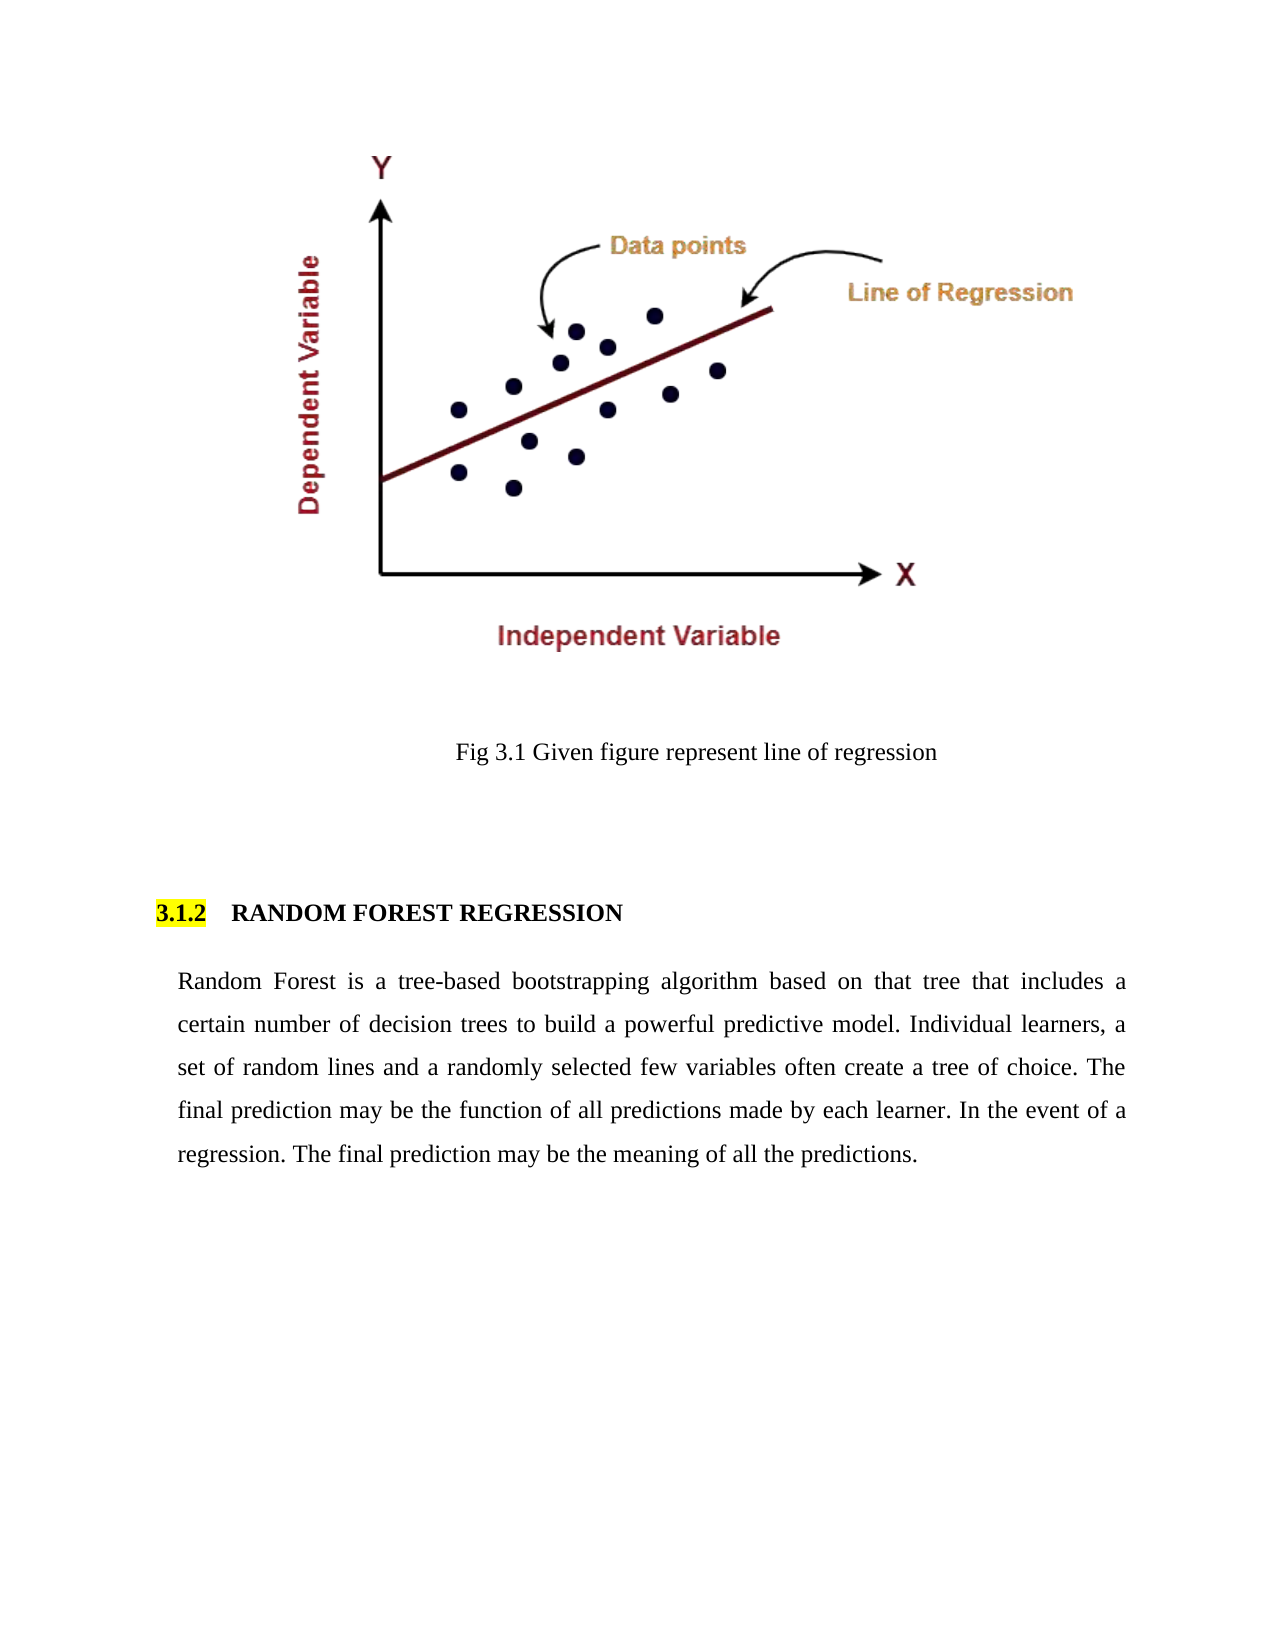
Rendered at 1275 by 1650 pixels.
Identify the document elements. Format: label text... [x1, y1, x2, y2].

picture [297, 156, 1073, 652]
subtitle RANDOM FOREST REGRESSION [156, 898, 1260, 927]
text Random Forest is a tree-based bootstrapping algorithm based on that tree that includes a certain number of decision trees to build a powerful predictive model. Individual learners, a set of random lines and a randomly selected few variables often create a tree of choice. The final prediction may be the function of all predictions made by each learner. In the event of a regression. The final prediction may be the meaning of all the predictions. [177, 966, 1128, 1167]
text Fig 3.1 Given figure represent line of regression [186, 737, 1206, 766]
